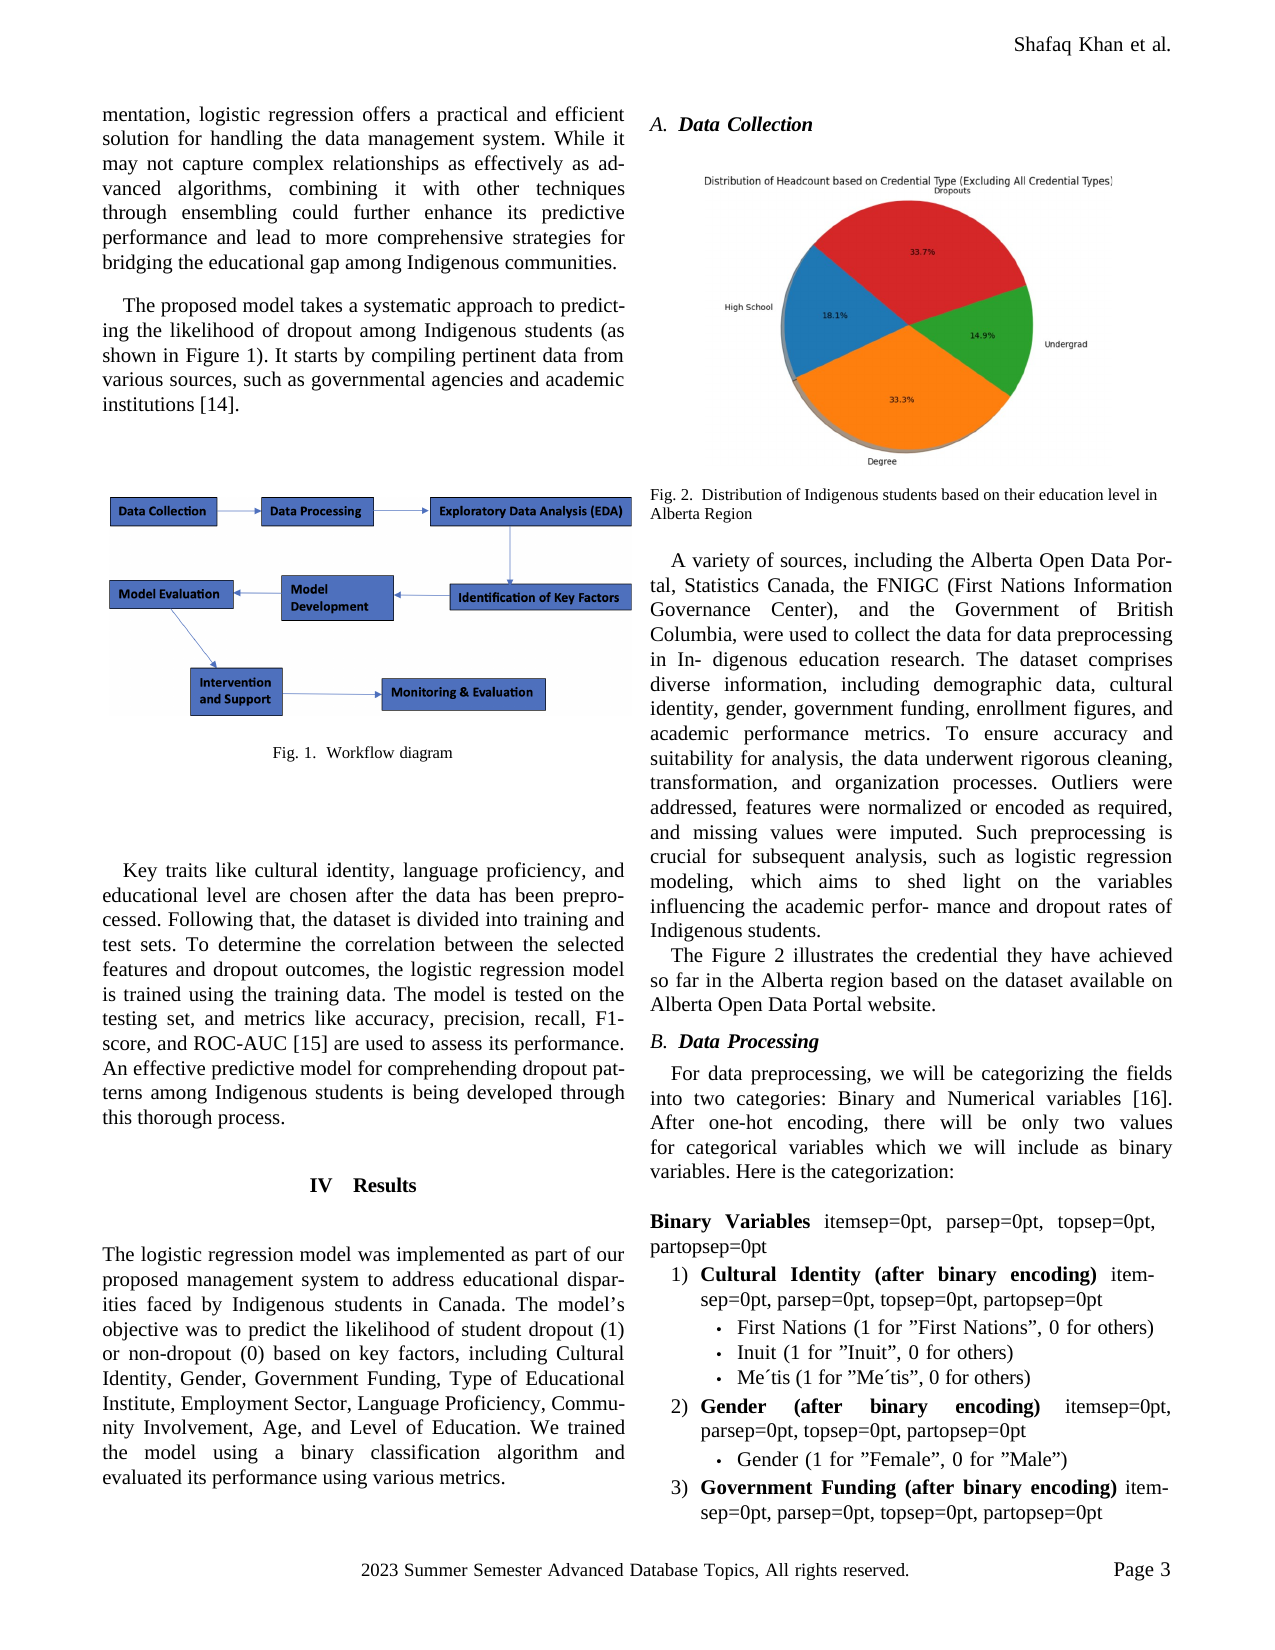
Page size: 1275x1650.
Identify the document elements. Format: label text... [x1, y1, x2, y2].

picture [704, 176, 1113, 195]
list Me´tis (1 for ”Me´tis”, 0 for others) [716, 1365, 1185, 1389]
subtitle IV Results [309, 1173, 633, 1197]
picture [109, 497, 632, 716]
subtitle Data Processing [650, 1029, 1185, 1053]
text The logistic regression model was implemented as part of our proposed management system to address educational dispar- ities faced by Indigenous students in Canada. The model’s objective was to predict the likelihood of student dropout (1) or non-dropout (0) based on key factors, including Cultural Identity, Gender, Government Funding, Type of Educational Institute, Employment Sector, Language Proficiency, Commu- nity Involvement, Age, and Level of Education. We trained the model using a binary classification algorithm and evaluated its performance using various metrics. [102, 1242, 625, 1489]
text Key traits like cultural identity, language proficiency, and educational level are chosen after the data has been prepro- cessed. Following that, the dataset is divided into training and test sets. To determine the correlation between the selected features and dropout outcomes, the logistic regression model is trained using the training data. The model is tested on the testing set, and metrics like accuracy, precision, recall, F1- score, and ROC-AUC [15] are used to assess its performance. An effective predictive model for comprehending dropout pat- terns among Indigenous students is being developed through this thorough process. [102, 858, 625, 1129]
text For data preprocessing, we will be categorizing the fields into two categories: Binary and Numerical variables [16]. After one-hot encoding, there will be only two values for categorical variables which we will include as binary variables. Here is the categorization: [650, 1061, 1173, 1183]
text Fig. 2. Distribution of Indigenous students based on their education level in Alberta Region [650, 195, 1185, 523]
text The proposed model takes a systematic approach to predict- ing the likelihood of dropout among Indigenous students (as shown in Figure 1). It starts by compiling pertinent data from various sources, such as governmental agencies and academic institutions [14]. [102, 293, 625, 416]
subtitle Data Collection [650, 111, 1185, 136]
list Inuit (1 for ”Inuit”, 0 for others) [716, 1340, 1185, 1364]
text mentation, logistic regression offers a practical and efficient solution for handling the data management system. While it may not capture complex relationships as effectively as ad- vanced algorithms, combining it with other techniques through ensembling could further enhance its predictive performance and lead to more comprehensive strategies for bridging the educational gap among Indigenous communities. [102, 102, 625, 274]
list Cultural Identity (after binary encoding) item- sep=0pt, parsep=0pt, topsep=0pt, partopsep=0pt [671, 1262, 1173, 1311]
text Binary Variables itemsep=0pt, parsep=0pt, topsep=0pt, partopsep=0pt [650, 1209, 1185, 1258]
text The Figure 2 illustrates the credential they have achieved so far in the Alberta region based on the dataset available on Alberta Open Data Portal website. [650, 943, 1173, 1016]
list Government Funding (after binary encoding) item- sep=0pt, parsep=0pt, topsep=0pt, partopsep=0pt [671, 1475, 1173, 1524]
list Gender (after binary encoding) itemsep=0pt, parsep=0pt, topsep=0pt, partopsep=0pt [671, 1393, 1173, 1442]
text A variety of sources, including the Alberta Open Data Por- tal, Statistics Canada, the FNIGC (First Nations Information Governance Center), and the Government of British Columbia, were used to collect the data for data preprocessing in In- digenous education research. The dataset comprises diverse information, including demographic data, cultural identity, gender, government funding, enrollment figures, and academic performance metrics. To ensure accuracy and suitability for analysis, the data underwent rigorous cleaning, transformation, and organization processes. Outliers were addressed, features were normalized or encoded as required, and missing values were imputed. Such preprocessing is crucial for subsequent analysis, such as logistic regression modeling, which aims to shed light on the variables influencing the academic perfor- mance and dropout rates of Indigenous students. [650, 548, 1173, 942]
list First Nations (1 for ”First Nations”, 0 for others) [716, 1315, 1185, 1339]
list Gender (1 for ”Female”, 0 for ”Male”) [716, 1447, 1185, 1471]
text Fig. 1. Workflow diagram [272, 742, 633, 762]
